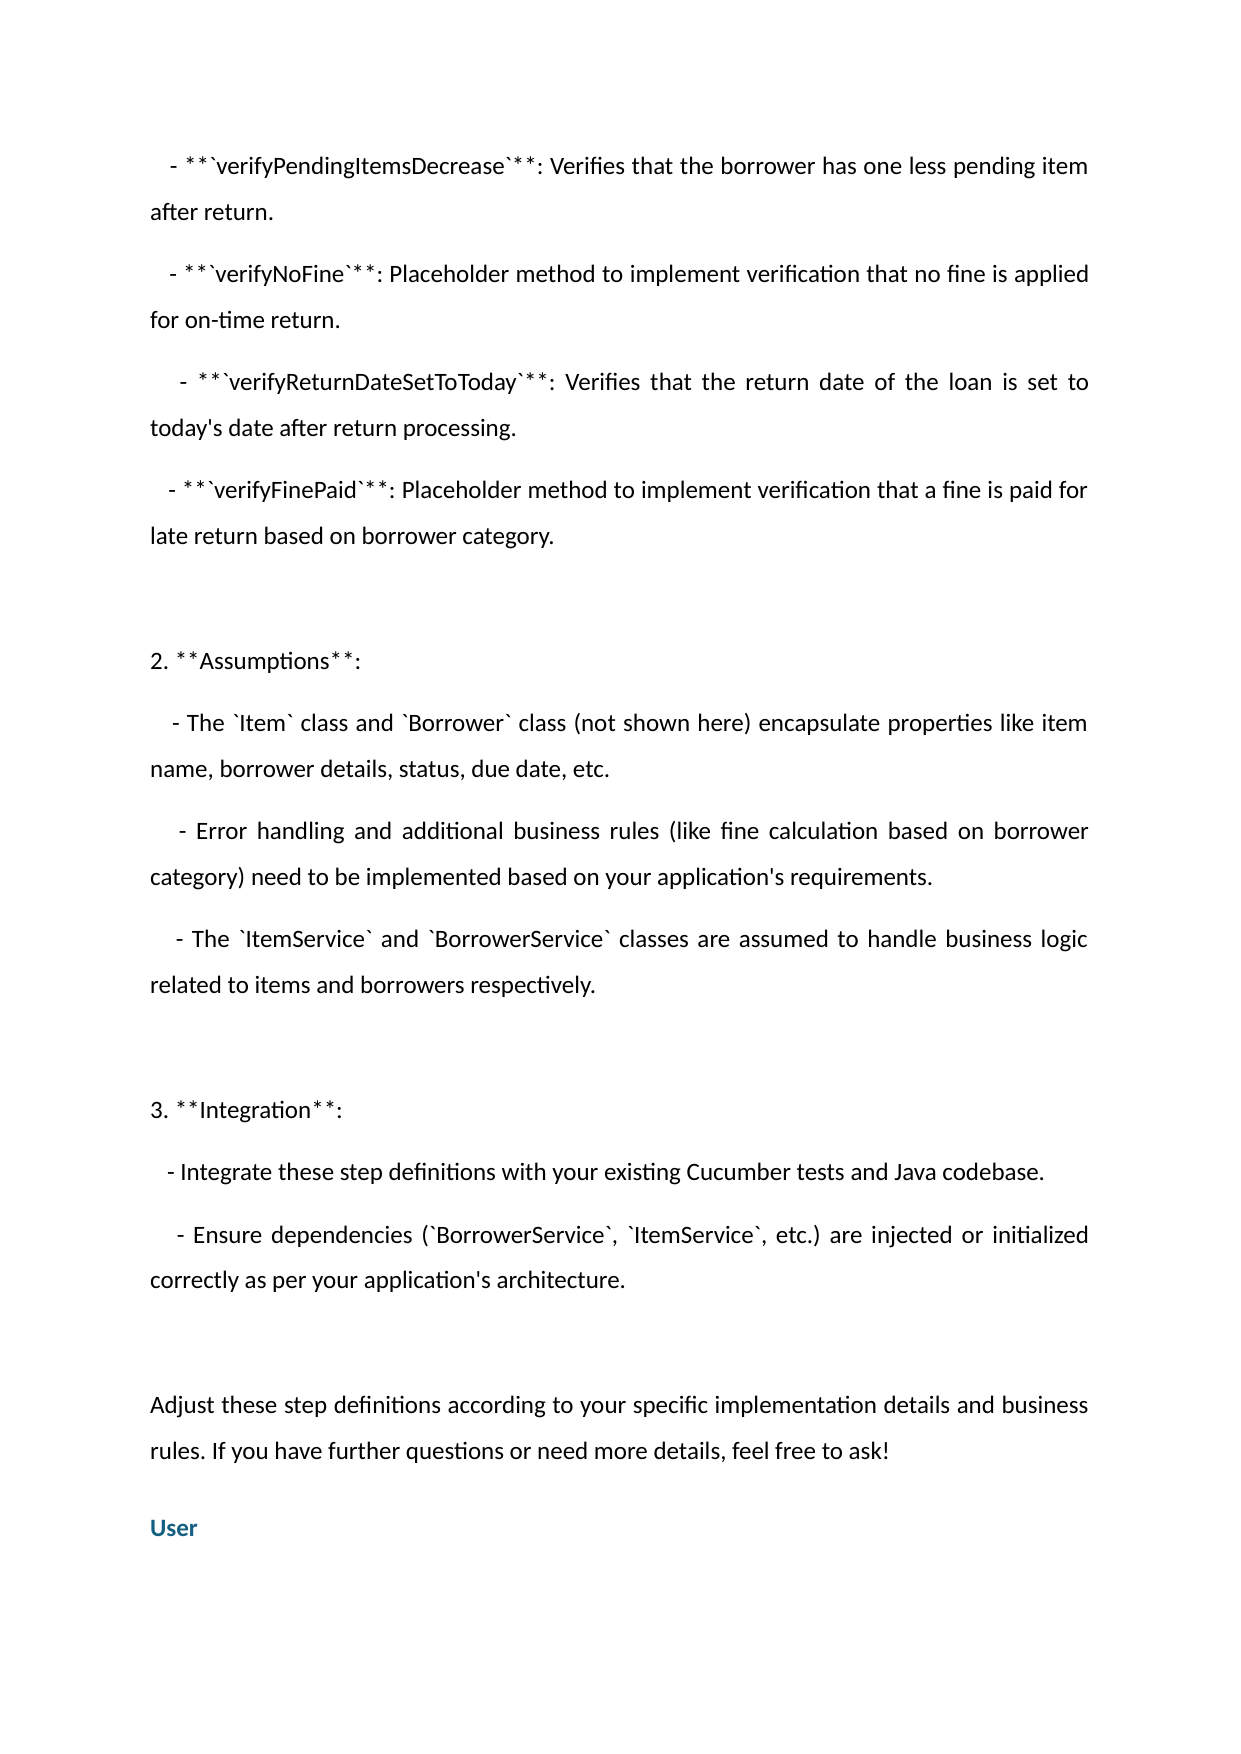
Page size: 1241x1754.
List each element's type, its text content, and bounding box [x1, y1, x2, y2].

text - The `Item` class and `Borrower` class (not shown here) encapsulate properties like item name, borrower details, status, due date, etc. [150, 707, 1090, 783]
text User [150, 1512, 1090, 1543]
text - **`verifyPendingItemsDecrease`**: Verifies that the borrower has one less pending item after return. [150, 150, 1090, 226]
text 3. **Integration**: [150, 1094, 1090, 1124]
text - **`verifyFinePaid`**: Placeholder method to implement verification that a fine is paid for late return based on borrower category. [150, 474, 1090, 551]
text - Integrate these step definitions with your existing Cucumber tests and Java codebase. [150, 1156, 1090, 1187]
text - Error handling and additional business rules (like fine calculation based on borrower category) need to be implemented based on your application's requirements. [150, 815, 1090, 892]
text - Ensure dependencies (`BorrowerService`, `ItemService`, etc.) are injected or initialized correctly as per your application's architecture. [150, 1219, 1090, 1295]
text 2. **Assumptions**: [150, 645, 1090, 675]
text - **`verifyNoFine`**: Placeholder method to implement verification that no fine is applied for on-time return. [150, 258, 1090, 334]
text - The `ItemService` and `BorrowerService` classes are assumed to handle business logic related to items and borrowers respectively. [150, 923, 1090, 1000]
text - **`verifyReturnDateSetToToday`**: Verifies that the return date of the loan is set to today's date after return processing. [150, 366, 1090, 442]
text Adjust these step definitions according to your specific implementation details and business rules. If you have further questions or need more details, feel free to ask! [150, 1389, 1090, 1466]
